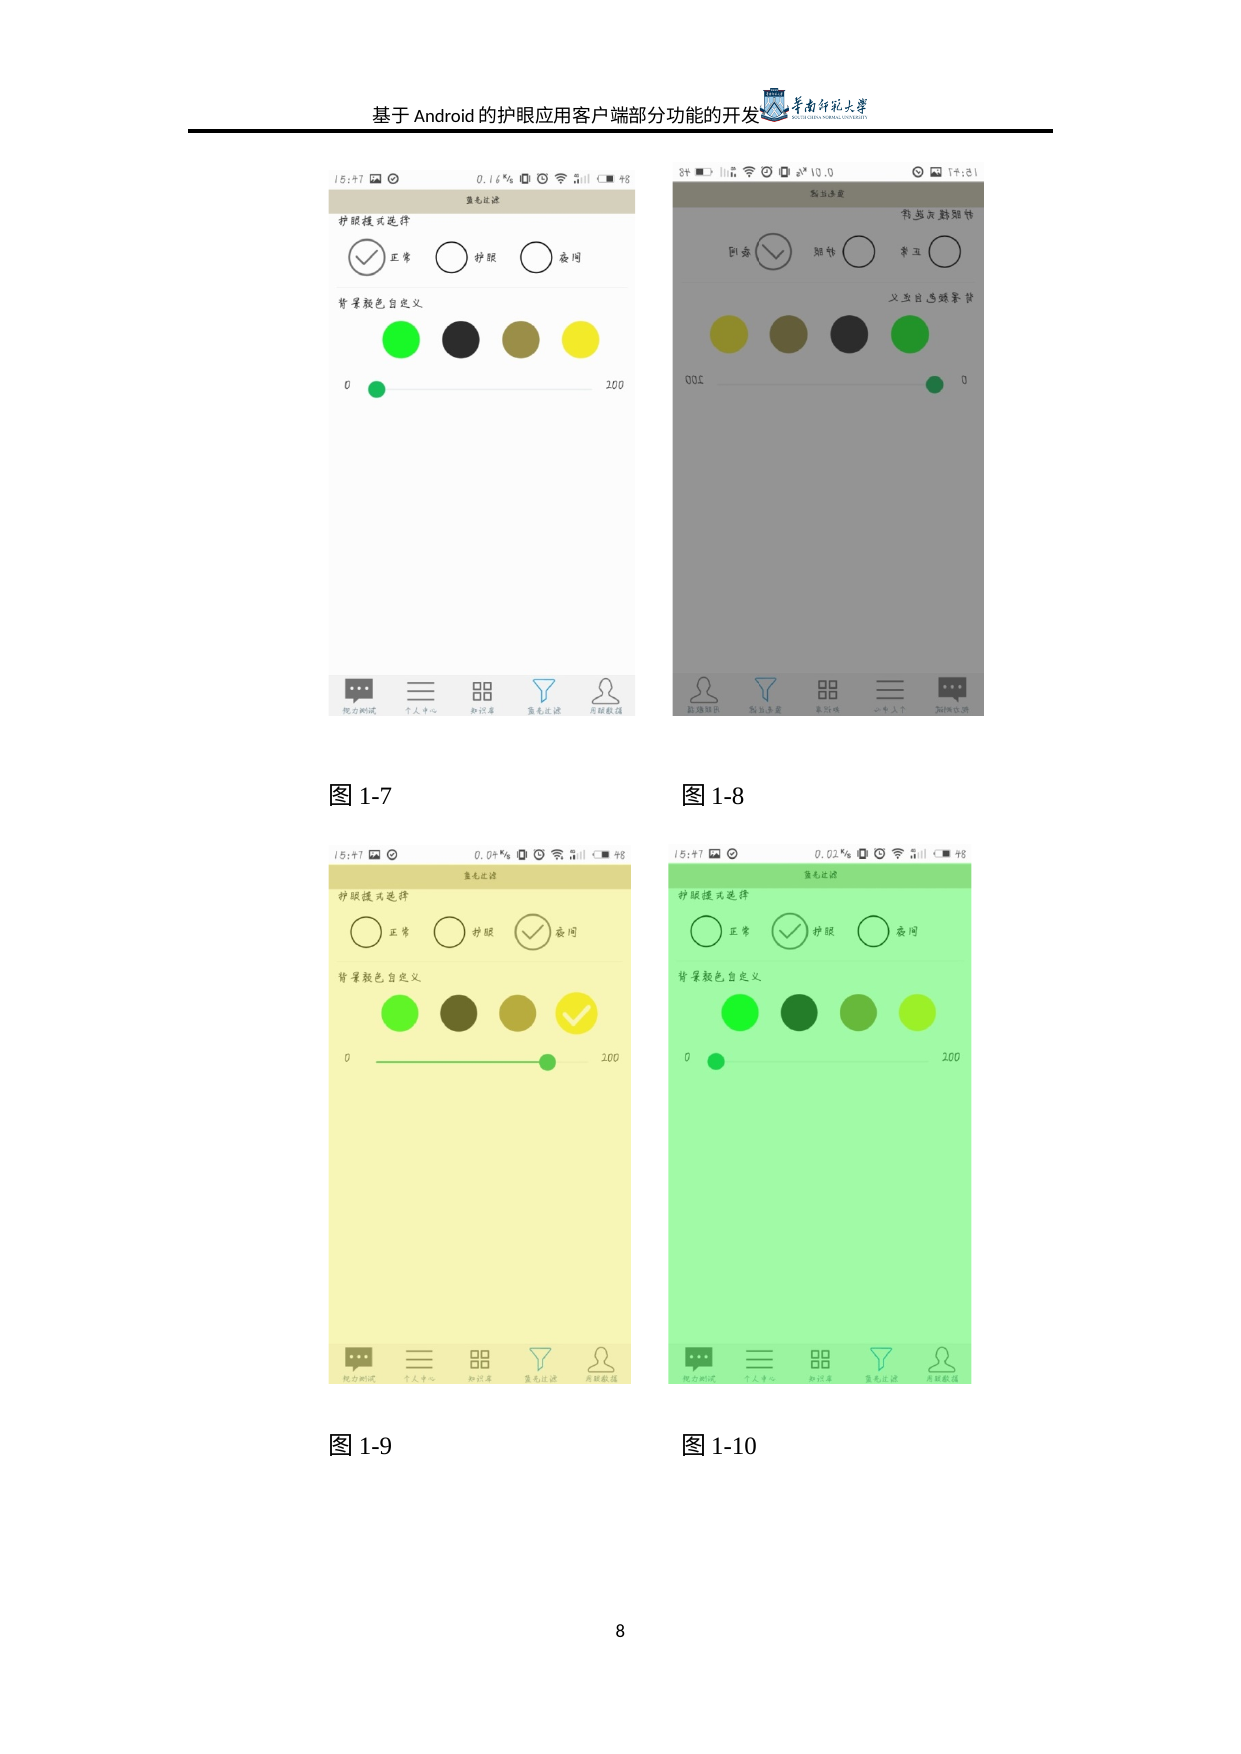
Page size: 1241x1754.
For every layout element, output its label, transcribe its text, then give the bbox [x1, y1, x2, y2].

list 图1-9 图1-10 [278, 1411, 1053, 1476]
picture [328, 845, 631, 1384]
list 图1-7 图1-8 [278, 761, 1053, 826]
picture [668, 844, 972, 1384]
picture [328, 170, 636, 716]
picture [759, 88, 868, 122]
picture [672, 162, 984, 716]
